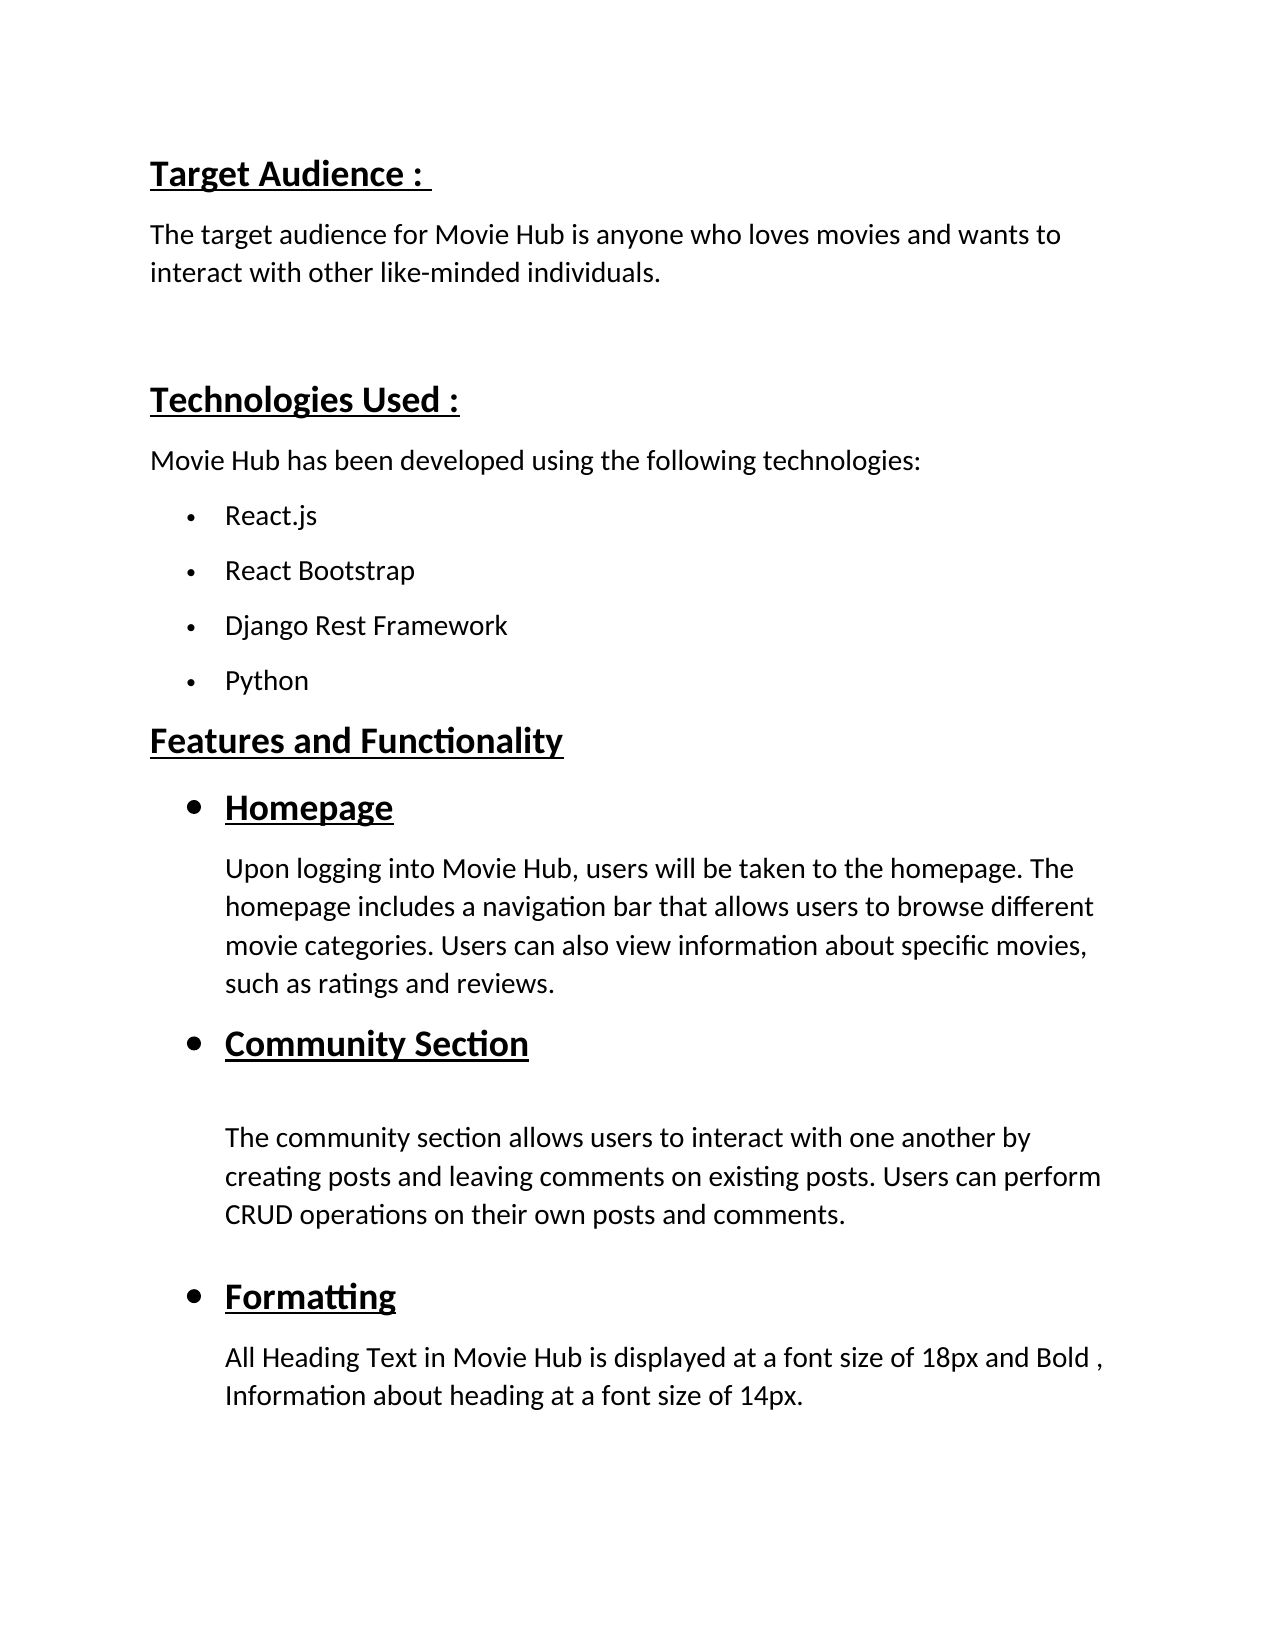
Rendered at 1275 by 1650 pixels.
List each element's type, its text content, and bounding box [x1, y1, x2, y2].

text The target audience for Movie Hub is anyone who loves movies and wants to interact with other like-minded individuals. [150, 216, 1125, 290]
text Features and Functionality [150, 717, 1125, 763]
text Movie Hub has been developed using the following technologies: [150, 442, 1125, 478]
list React.js [187, 497, 1125, 533]
list Django Rest Framework [187, 607, 1125, 643]
text Upon logging into Movie Hub, users will be taken to the homepage. The homepage includes a navigation bar that allows users to browse different movie categories. Users can also view information about specific movies, such as ratings and reviews. [225, 850, 1125, 1001]
list React Bootstrap [187, 552, 1125, 588]
text Target Audience : [150, 150, 1125, 196]
list Formatting [187, 1273, 1125, 1319]
list Community Section [187, 1020, 1125, 1066]
list Python [187, 662, 1125, 698]
list The community section allows users to interact with one another by creating posts and leaving comments on existing posts. Users can perform CRUD operations on their own posts and comments. [225, 1119, 1125, 1232]
list Homepage [187, 784, 1125, 829]
text All Heading Text in Movie Hub is displayed at a font size of 18px and Bold , Information about heading at a font size of 14px. [225, 1339, 1125, 1413]
text Technologies Used : [150, 376, 1125, 422]
